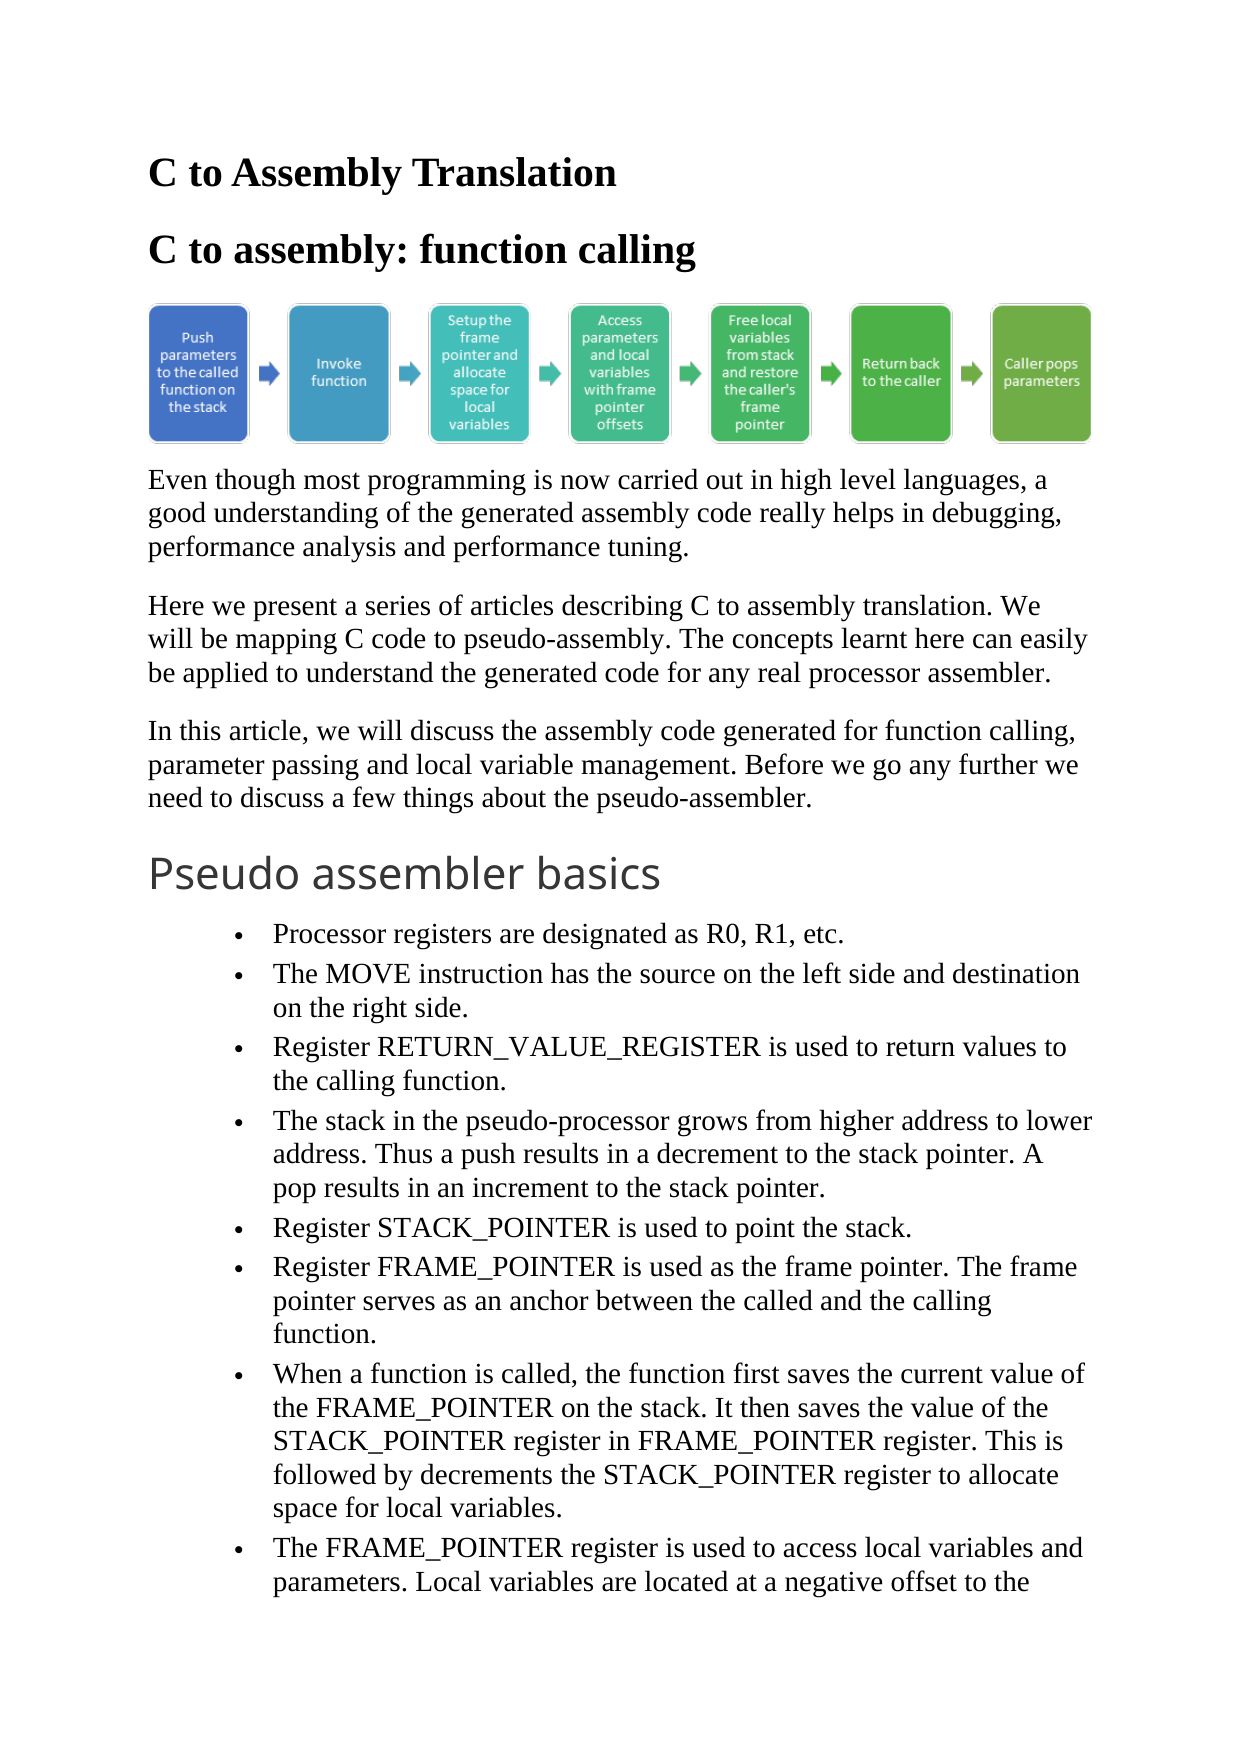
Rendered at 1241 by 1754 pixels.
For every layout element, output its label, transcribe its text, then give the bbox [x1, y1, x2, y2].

text C to Assembly Translation [148, 148, 1093, 196]
text In this article, we will discuss the assembly code generated for function calling, parameter passing and local variable management. Before we go any further we need to discuss a few things about the pseudo-assembler. [148, 713, 1093, 814]
list When a function is called, the function first saves the current value of the FRAME_POINTER on the stack. It then saves the value of the STACK_POINTER register in FRAME_POINTER register. This is followed by decrements the STACK_POINTER register to allocate space for local variables. [235, 1356, 1093, 1524]
list The MOVE instruction has the source on the left side and destination on the right side. [235, 956, 1093, 1023]
list Register FRAME_POINTER is used as the frame pointer. The frame pointer serves as an anchor between the called and the calling function. [235, 1249, 1093, 1350]
list Register STACK_POINTER is used to point the stack. [235, 1210, 1093, 1243]
subtitle Pseudo assembler basics [148, 842, 1093, 902]
text C to assembly: function calling [148, 225, 1093, 273]
text Here we present a series of articles describing C to assembly translation. We will be mapping C code to pseudo-assembly. The concepts learnt here can easily be applied to understand the generated code for any real processor assembler. [148, 588, 1093, 688]
picture [147, 297, 1093, 450]
list Register RETURN_VALUE_REGISTER is used to return values to the calling function. [235, 1029, 1093, 1097]
text Even though most programming is now carried out in high level languages, a good understanding of the generated assembly code really helps in debugging, performance analysis and performance tuning. [148, 462, 1093, 563]
list Processor registers are designated as R0, R1, etc. [235, 916, 1093, 950]
list The stack in the pseudo-processor grows from higher address to lower address. Thus a push results in a decrement to the stack pointer. A pop results in an increment to the stack pointer. [235, 1103, 1093, 1203]
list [235, 1530, 1093, 1597]
